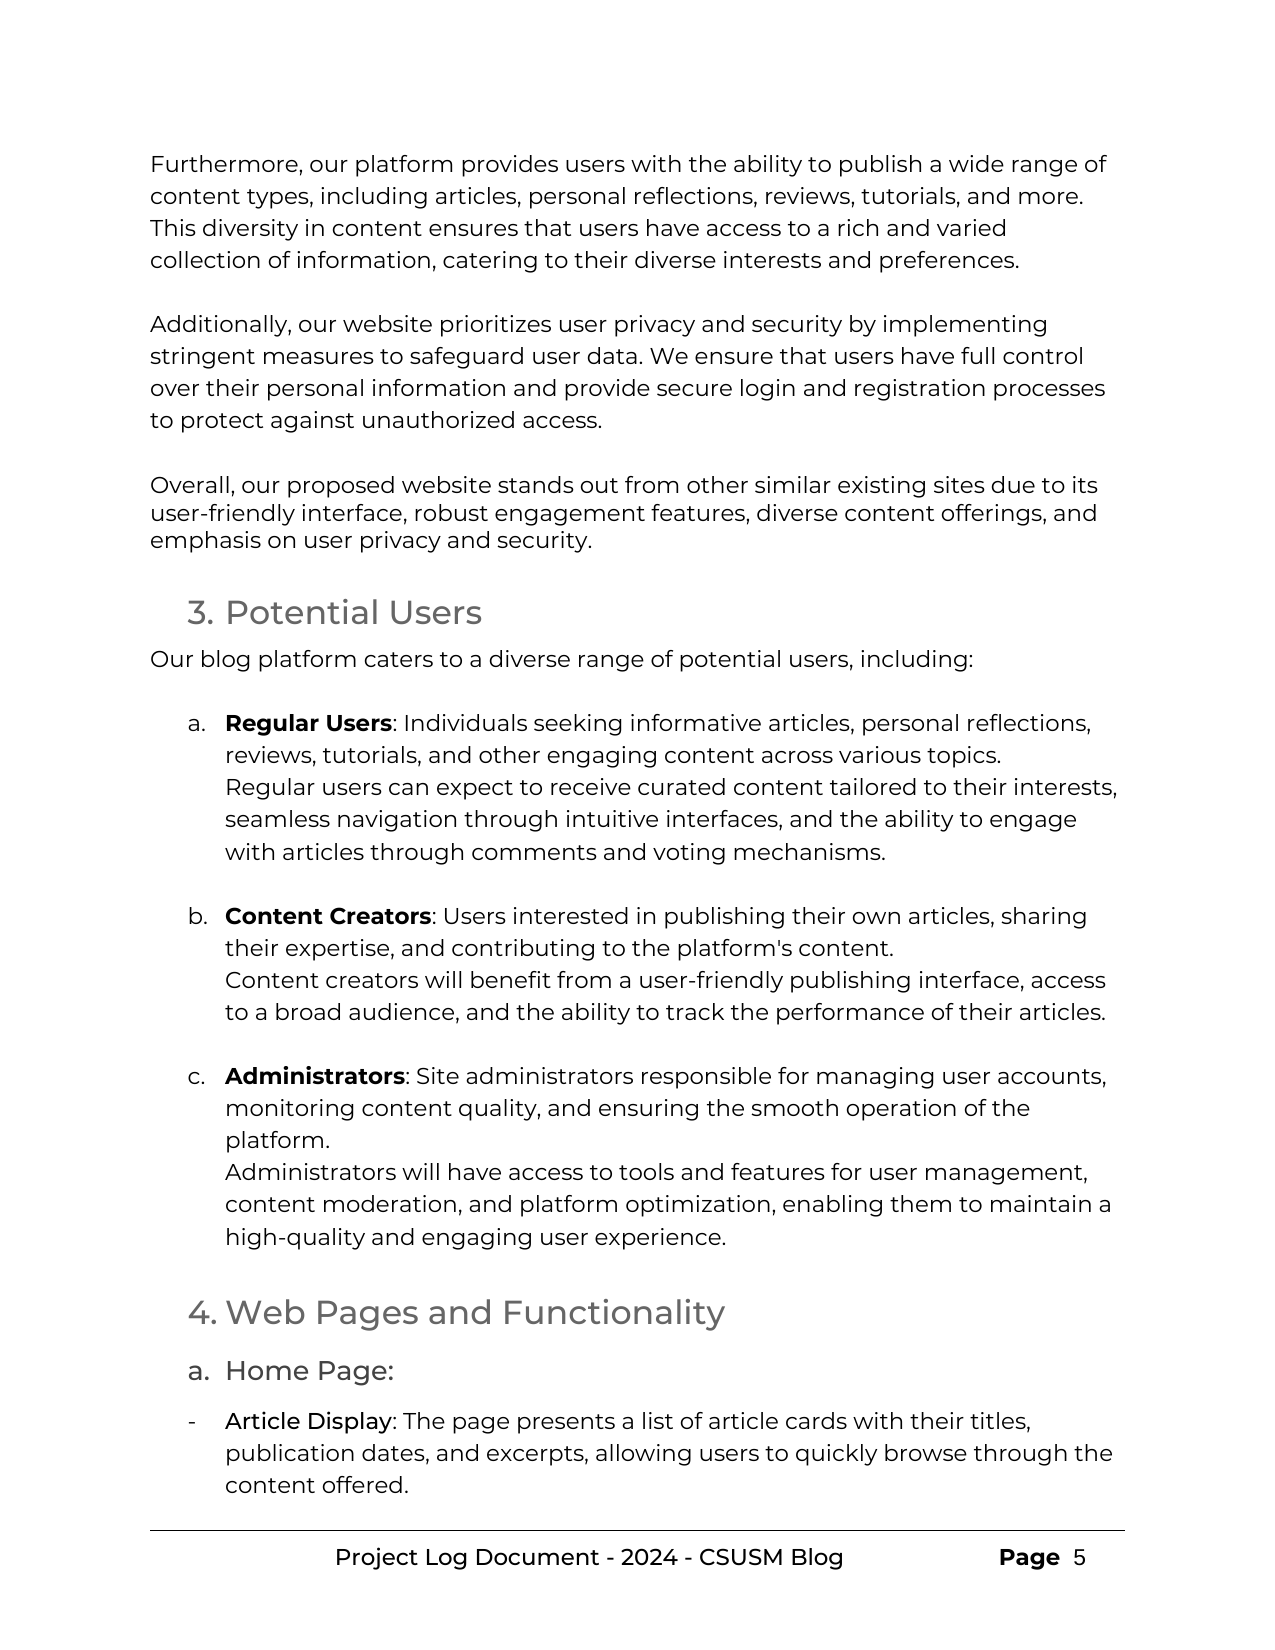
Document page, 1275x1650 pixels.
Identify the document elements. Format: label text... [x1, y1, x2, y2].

text Our blog platform caters to a diverse range of potential users, including: [150, 645, 1125, 673]
text Overall, our proposed website stands out from other similar existing sites due to its user-friendly interface, robust engagement features, diverse content offerings, and emphasis on user privacy and security. [150, 471, 1125, 554]
list Administrators: Site administrators responsible for managing user accounts, monitoring content quality, and ensuring the smooth operation of the platform. [187, 1062, 1125, 1154]
list Article Display: The page presents a list of article cards with their titles, publication dates, and excerpts, allowing users to quickly browse through the content offered. [187, 1408, 1125, 1500]
text Administrators will have access to tools and features for user management, content moderation, and platform optimization, enabling them to maintain a high-quality and engaging user experience. [225, 1158, 1125, 1251]
list Content Creators: Users interested in publishing their own articles, sharing their expertise, and contributing to the platform's content. [187, 902, 1125, 962]
text Content creators will benefit from a user-friendly publishing interface, access to a broad audience, and the ability to track the performance of their articles. [225, 966, 1125, 1026]
text Regular users can expect to receive curated content tailored to their interests, seamless navigation through intuitive interfaces, and the ability to engage with articles through comments and voting mechanisms. [225, 773, 1125, 866]
subtitle Web Pages and Functionality [187, 1292, 1125, 1333]
text Furthermore, our platform provides users with the ability to publish a wide range of content types, including articles, personal reflections, reviews, tutorials, and more. This diversity in content ensures that users have access to a rich and varied collection of information, catering to their diverse interests and preferences. [150, 150, 1125, 274]
subtitle Potential Users [187, 592, 1125, 633]
text Additionally, our website prioritizes user privacy and security by implementing stringent measures to safeguard user data. We ensure that users have full control over their personal information and provide secure login and registration processes to protect against unauthorized access. [150, 310, 1125, 434]
subtitle Home Page: [187, 1354, 1125, 1387]
list Regular Users: Individuals seeking informative articles, personal reflections, reviews, tutorials, and other engaging content across various topics. [187, 709, 1125, 769]
